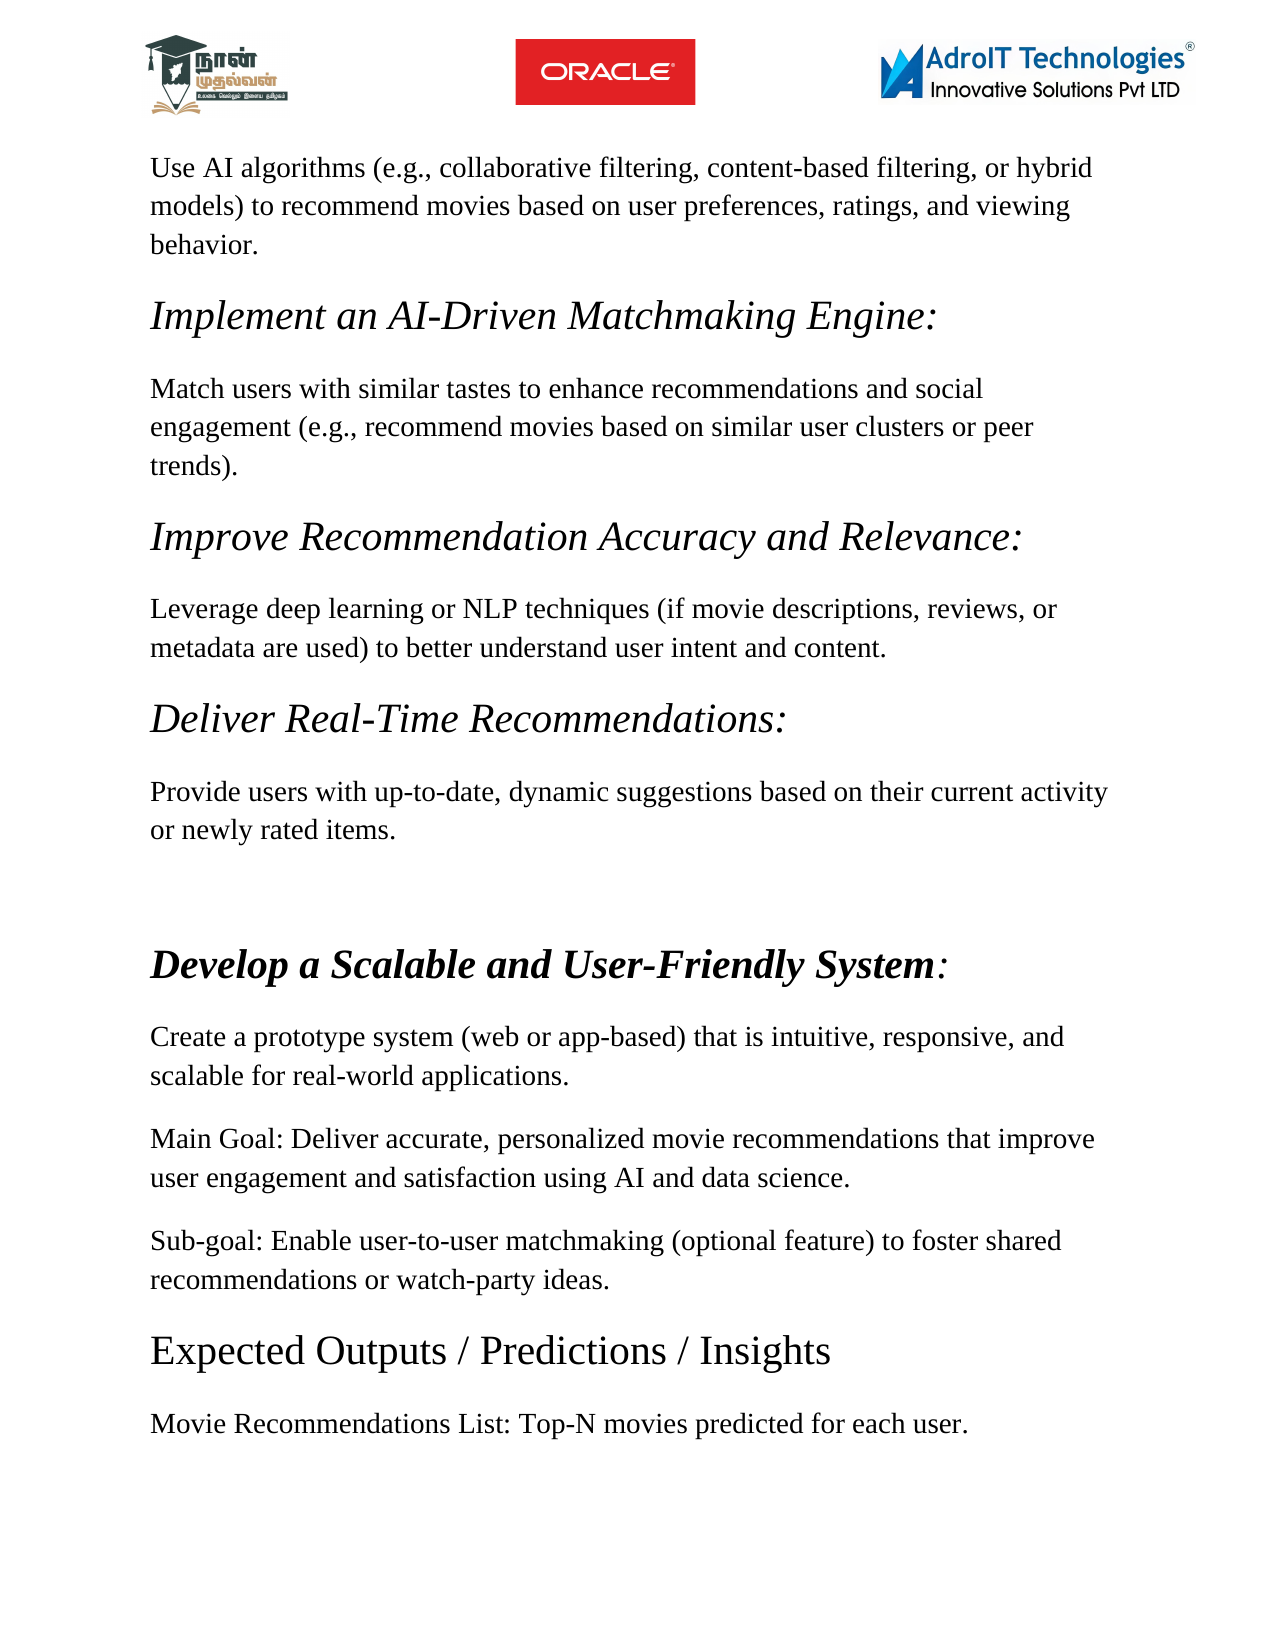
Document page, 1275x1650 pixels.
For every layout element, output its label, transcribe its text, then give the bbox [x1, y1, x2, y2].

picture [878, 39, 1197, 105]
picture [140, 31, 290, 118]
text Match users with similar tastes to enhance recommendations and social engagement (e.g., recommend movies based on similar user clusters or peer trends). [150, 371, 1125, 481]
text Develop a Scalable and User-Friendly System: [150, 939, 1125, 987]
text Provide users with up-to-date, dynamic suggestions based on their current activity or newly rated items. [150, 774, 1125, 846]
text Main Goal: Deliver accurate, personalized movie recommendations that improve user engagement and satisfaction using AI and data science. [150, 1121, 1125, 1193]
text Improve Recommendation Accuracy and Relevance: [150, 511, 1125, 559]
text Leverage deep learning or NLP techniques (if movie descriptions, reviews, or metadata are used) to better understand user intent and content. [150, 591, 1125, 663]
text Use AI algorithms (e.g., collaborative filtering, content-based filtering, or hybrid models) to recommend movies based on user preferences, ratings, and viewing behavior. [150, 150, 1125, 261]
text Implement an AI-Driven Matchmaking Engine: [150, 291, 1125, 338]
text Create a prototype system (web or app-based) that is intuitive, responsive, and scalable for real-world applications. [150, 1019, 1125, 1091]
text Deliver Real-Time Recommendations: [150, 693, 1125, 741]
picture [515, 39, 696, 105]
text Expected Outputs / Predictions / Insights [150, 1326, 1125, 1373]
text Sub-goal: Enable user-to-user matchmaking (optional feature) to foster shared recommendations or watch-party ideas. [150, 1223, 1125, 1296]
text Movie Recommendations List: Top-N movies predicted for each user. [150, 1406, 1125, 1439]
